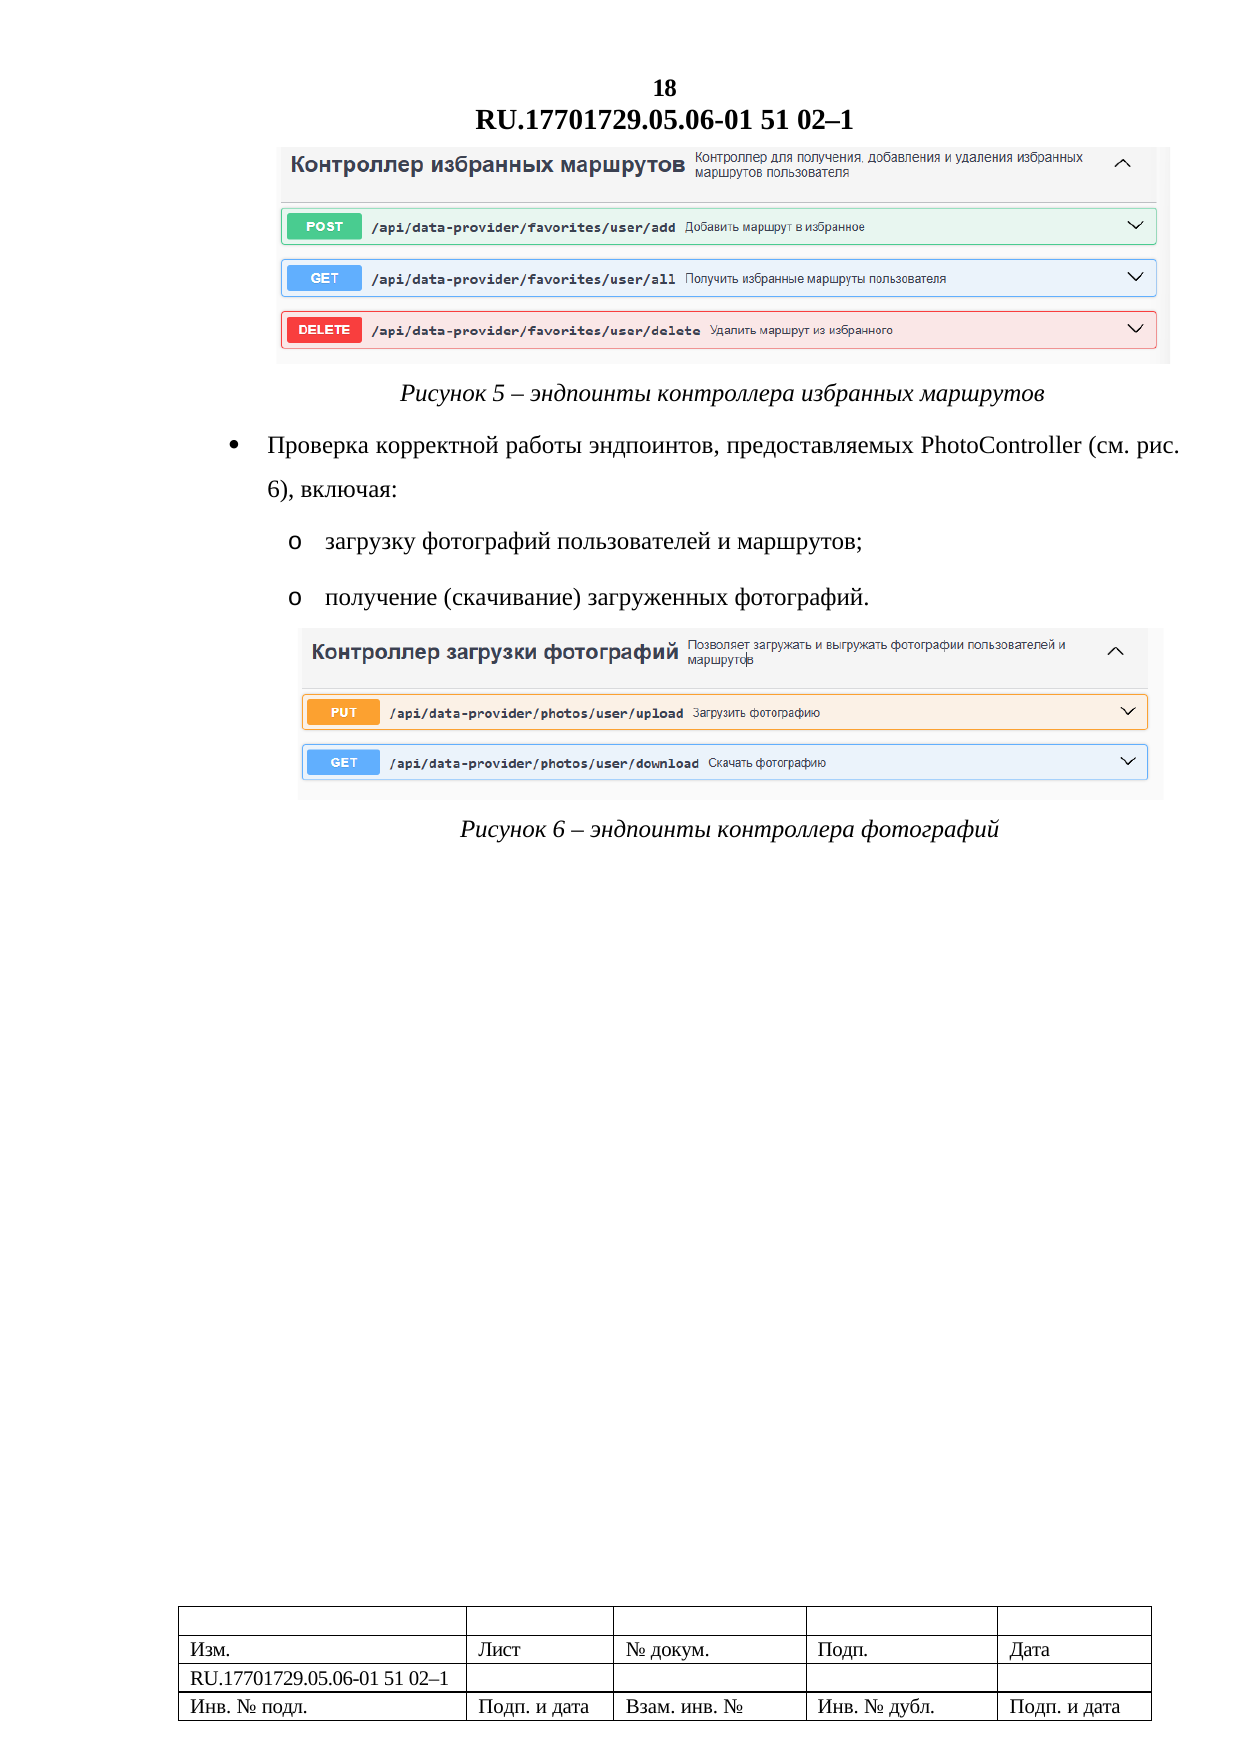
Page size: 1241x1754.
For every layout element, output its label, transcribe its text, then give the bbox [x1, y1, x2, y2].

picture [276, 147, 1171, 364]
list Проверка корректной работы эндпоинтов, предоставляемых PhotoController (см. рис. 6), включая: [229, 431, 1181, 502]
list получение (скачивание) загруженных фотографий. [287, 582, 1181, 613]
picture [297, 628, 1164, 800]
list загрузку фотографий пользователей и маршрутов; [287, 526, 1181, 557]
